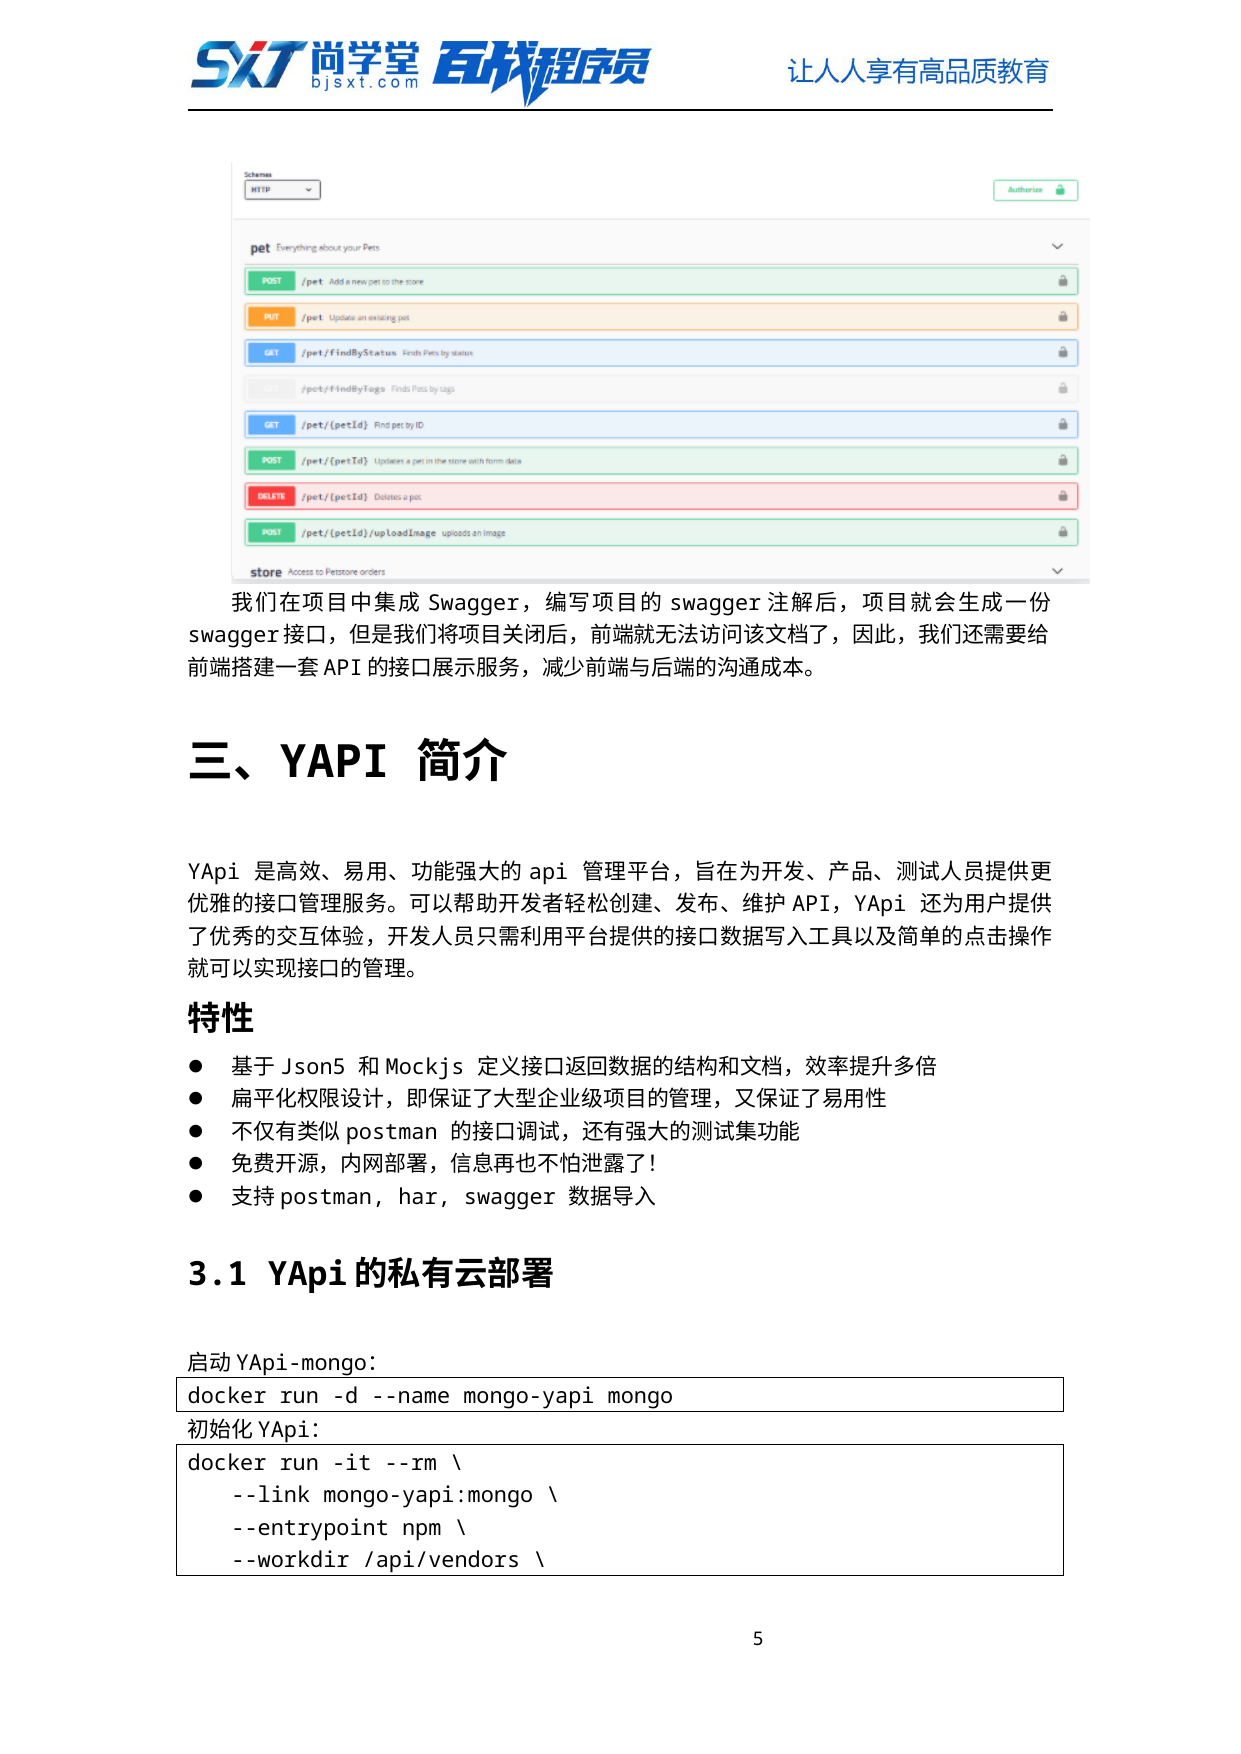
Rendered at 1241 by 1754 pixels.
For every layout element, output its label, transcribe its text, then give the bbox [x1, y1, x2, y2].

list 基于 Json5 和 Mockjs 定义接口返回数据的结构和文档，效率提升多倍 [187, 1048, 1053, 1081]
list 扁平化权限设计，即保证了大型企业级项目的管理，又保证了易用性 [187, 1081, 1053, 1113]
text 启动YApi-mongo： [187, 1345, 1053, 1377]
text 特性 [187, 983, 1053, 1048]
picture [187, 41, 1053, 108]
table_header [177, 1445, 1063, 1575]
list 支持 postman, har, swagger 数据导入 [187, 1178, 1053, 1211]
subtitle YAPI 简介 [187, 709, 1053, 807]
table_header docker run -d --name mongo-yapi mongo [177, 1378, 1063, 1411]
list 不仅有类似 postman 的接口调试，还有强大的测试集功能 [187, 1113, 1053, 1146]
text 初始化YApi： [187, 1412, 1053, 1444]
list 免费开源，内网部署，信息再也不怕泄露了！ [187, 1146, 1053, 1178]
text 我们在项目中集成Swagger，编写项目的swagger注解后，项目就会生成一份swagger接口，但是我们将项目关闭后，前端就无法访问该文档了，因此，我们还需要给前端搭建一套API的接口展示服务，减少前端与后端的沟通成本。 [187, 584, 1053, 682]
subtitle 3.1 YApi的私有云部署 [187, 1238, 1053, 1303]
text YApi 是高效、易用、功能强大的 api 管理平台，旨在为开发、产品、测试人员提供更优雅的接口管理服务。可以帮助开发者轻松创建、发布、维护 API，YApi 还为用户提供了优秀的交互体验，开发人员只需利用平台提供的接口数据写入工具以及简单的点击操作就可以实现接口的管理。 [187, 853, 1053, 983]
picture [231, 162, 1090, 584]
